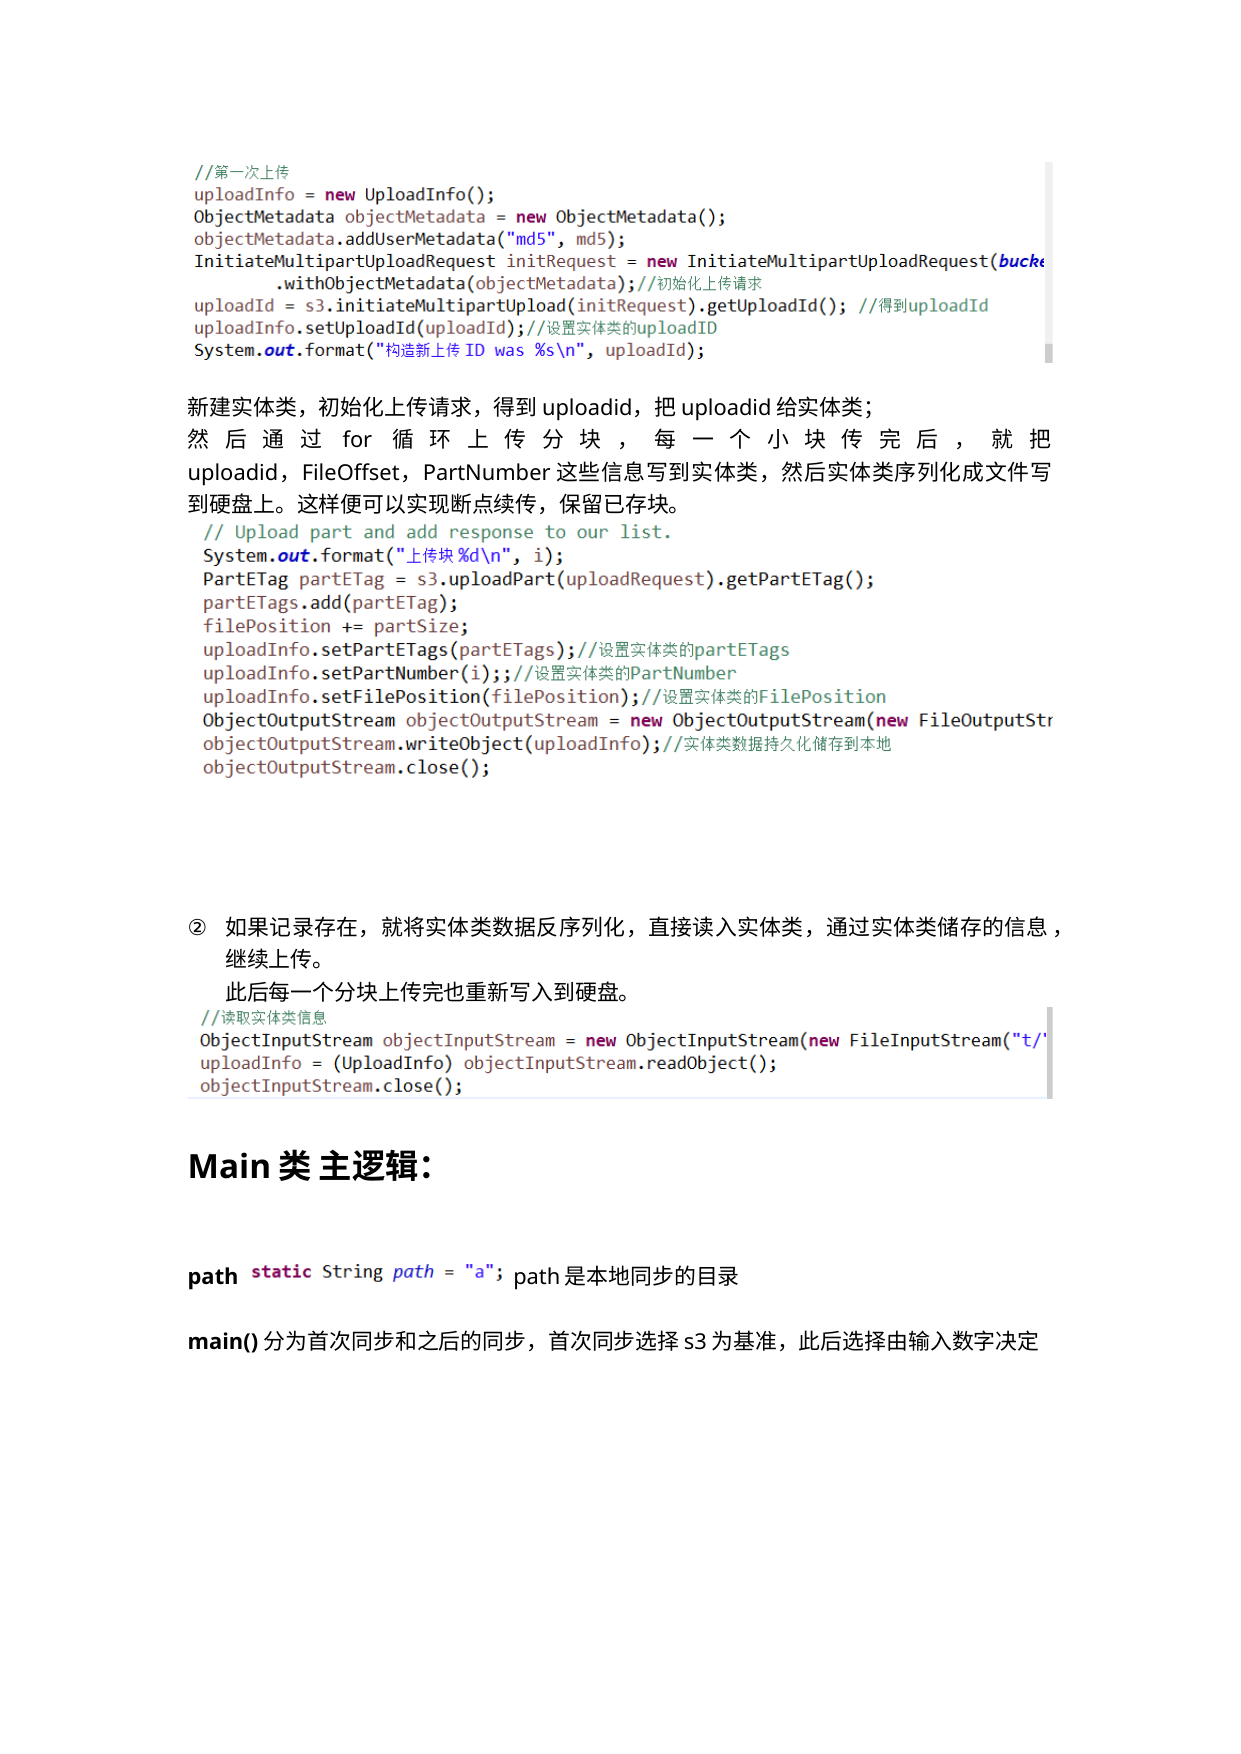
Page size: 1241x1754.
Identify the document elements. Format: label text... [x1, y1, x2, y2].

text path path是本地同步的目录 [187, 1259, 1053, 1291]
text 新建实体类，初始化上传请求，得到uploadid，把uploadid给实体类； [187, 389, 1053, 422]
text main() 分为首次同步和之后的同步，首次同步选择s3为基准，此后选择由输入数字决定 [187, 1324, 1053, 1356]
picture [187, 519, 1053, 781]
subtitle Main类 主逻辑： [187, 1132, 1053, 1197]
picture [187, 162, 1053, 363]
picture [244, 1261, 513, 1285]
text 然后通过for循环上传分块，每一个小块传完后，就把uploadid，FileOffset，PartNumber这些信息写到实体类，然后实体类序列化成文件写到硬盘上。这样便可以实现断点续传，保留已存块。 [187, 422, 1053, 519]
picture [187, 1007, 1053, 1099]
list 如果记录存在，就将实体类数据反序列化，直接读入实体类，通过实体类储存的信息，继续上传。 [187, 909, 1053, 974]
text 此后每一个分块上传完也重新写入到硬盘。 [187, 974, 1053, 1007]
